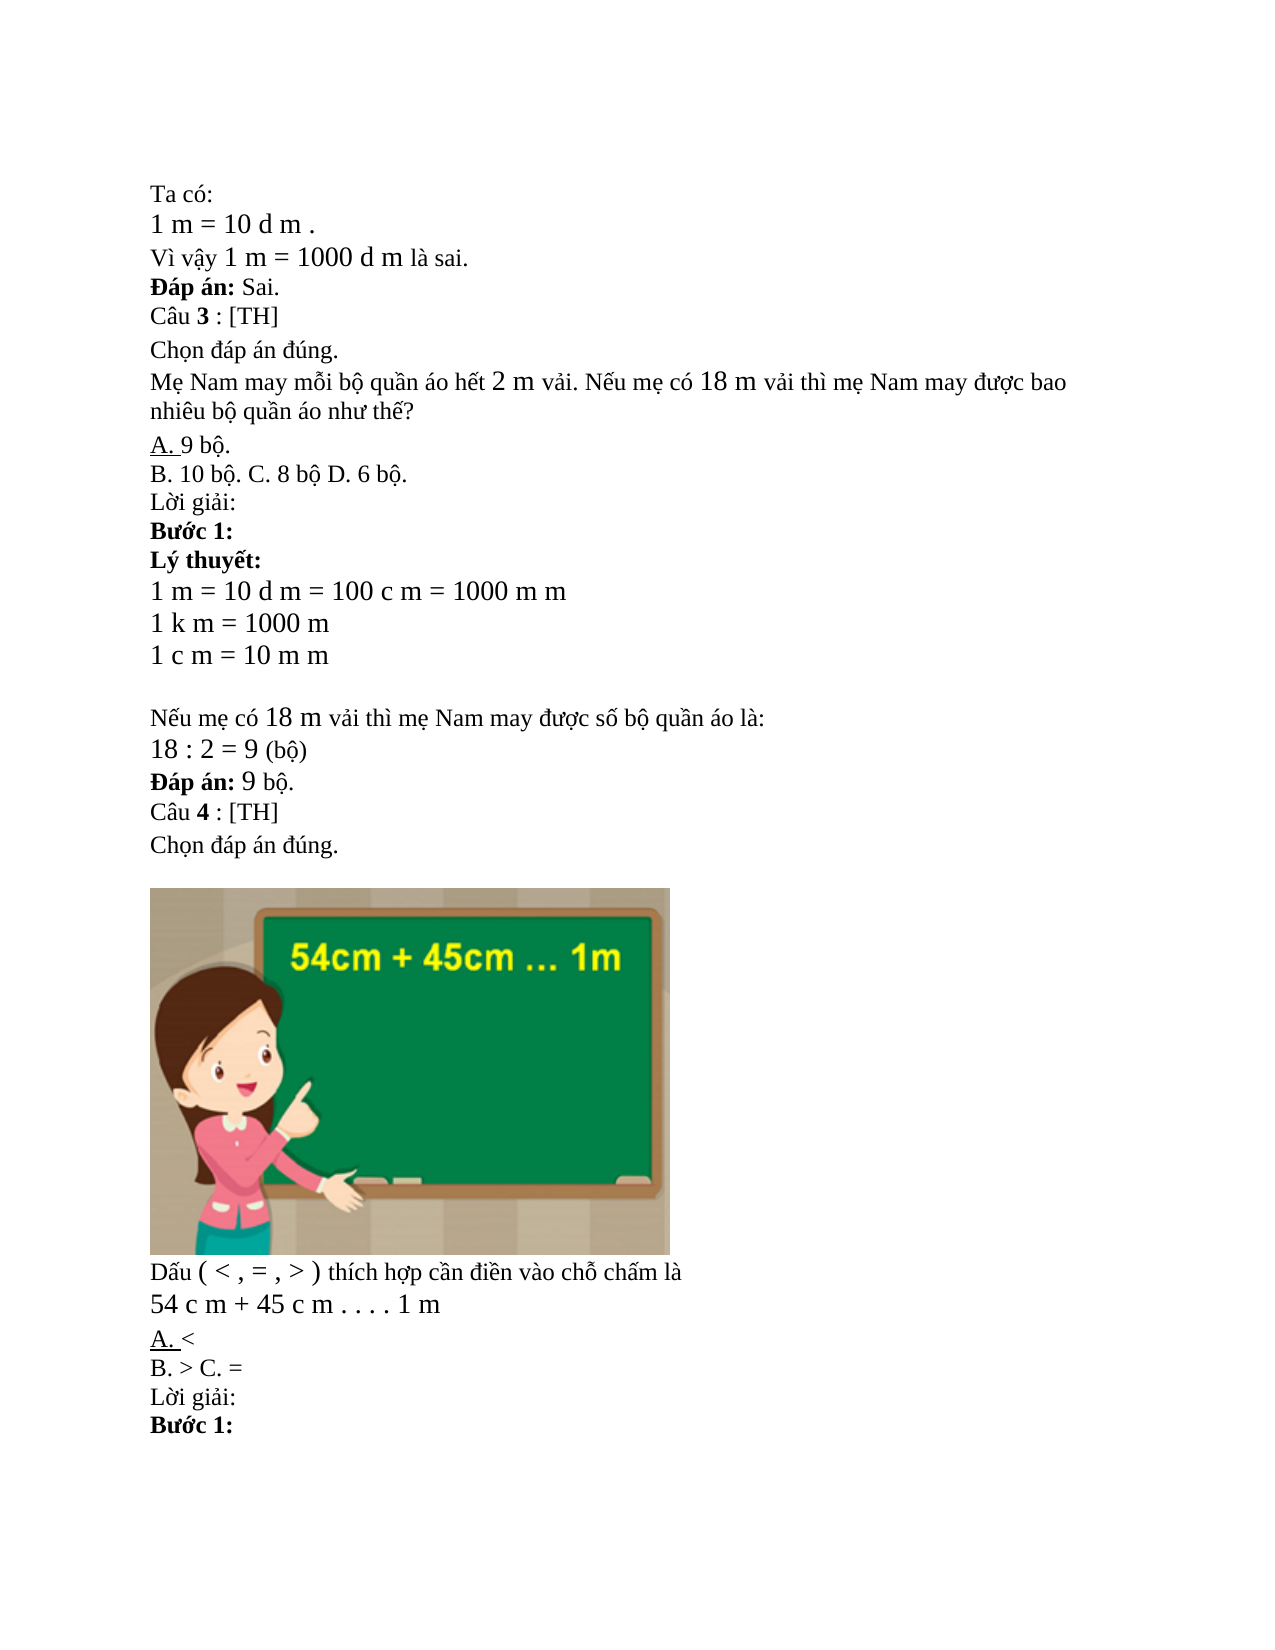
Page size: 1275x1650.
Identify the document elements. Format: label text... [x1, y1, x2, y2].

text A. 9 bộ. [150, 430, 1125, 459]
text Câu 3 : [TH] [150, 301, 1125, 330]
text Bước 1: [150, 1411, 1125, 1439]
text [150, 150, 1125, 301]
text Lời giải: [150, 1382, 1125, 1411]
text A. < [150, 1324, 1125, 1353]
text Lý thuyết: 1 m = 10 d m = 100 c m = 1000 m m 1 k m = 1000 m 1 c m = 10 m m Nếu mẹ có 18 m vải thì mẹ Nam may được số bộ quần áo là: 18 : 2 = 9 (bộ) Đáp án: 9 bộ. [150, 545, 1125, 797]
text Câu 4 : [TH] [150, 797, 1125, 826]
text Bước 1: [150, 516, 1125, 545]
text B. 10 bộ. C. 8 bộ D. 6 bộ. [150, 459, 1125, 487]
text B. > C. = [150, 1353, 1125, 1382]
text Chọn đáp án đúng. Mẹ Nam may mỗi bộ quần áo hết 2 m vải. Nếu mẹ có 18 m vải thì mẹ Nam may được bao nhiêu bộ quần áo như thế? [150, 335, 1125, 425]
text Lời giải: [150, 487, 1125, 516]
picture [150, 888, 670, 1255]
